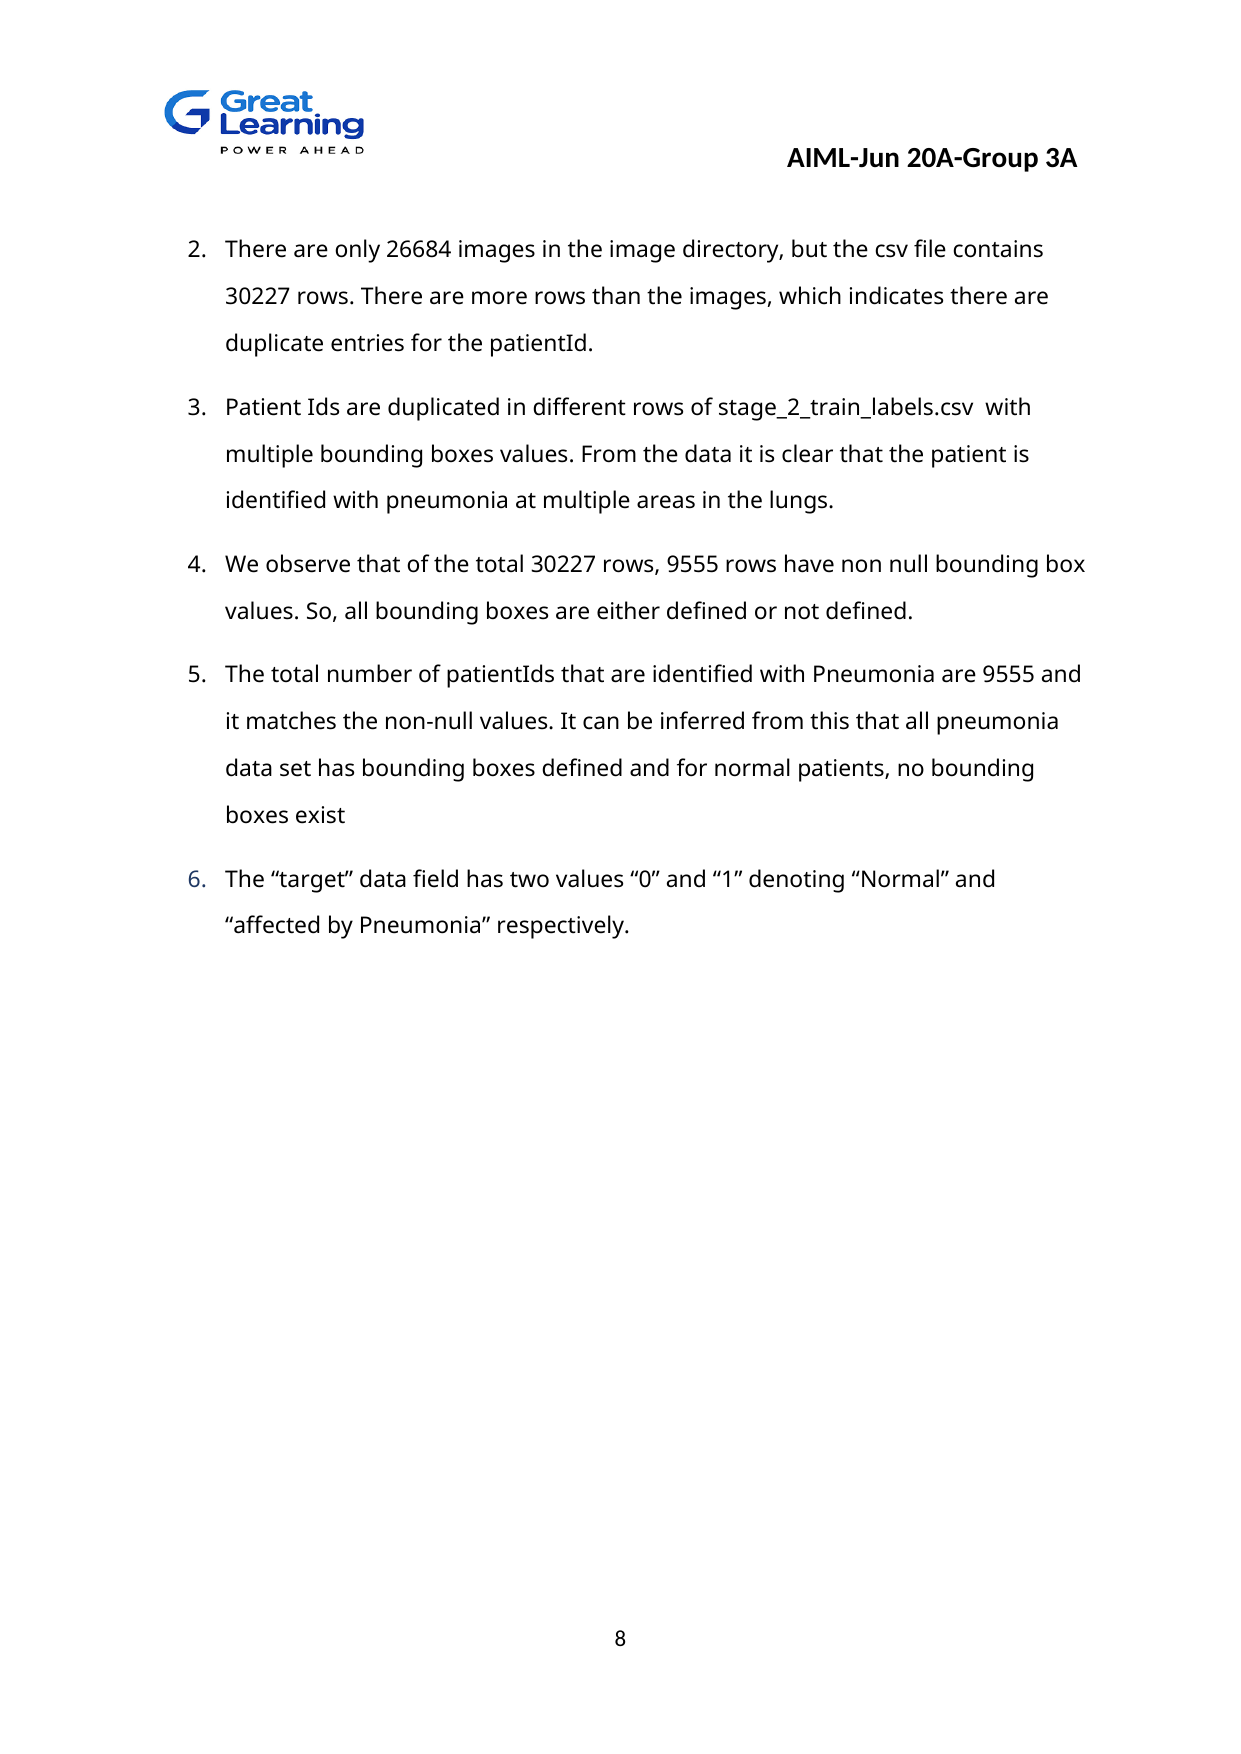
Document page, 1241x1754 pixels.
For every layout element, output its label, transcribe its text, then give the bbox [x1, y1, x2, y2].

list The total number of patientIds that are identified with Pneumonia are 9555 and it matches the non-null values. It can be inferred from this that all pneumonia data set has bounding boxes defined and for normal patients, no bounding boxes exist [187, 658, 1090, 830]
picture [150, 73, 379, 168]
list We observe that of the total 30227 rows, 9555 rows have non null bounding box values. So, all bounding boxes are either defined or not defined. [187, 548, 1090, 626]
list Patient Ids are duplicated in different rows of stage_2_train_labels.csv with multiple bounding boxes values. From the data it is clear that the patient is identified with pneumonia at multiple areas in the lungs. [187, 391, 1090, 516]
list The “target” data field has two values “0” and “1” denoting “Normal” and “affected by Pneumonia” respectively. [187, 862, 1090, 941]
list There are only 26684 images in the image directory, but the csv file contains 30227 rows. There are more rows than the images, which indicates there are duplicate entries for the patientId. [187, 233, 1090, 358]
